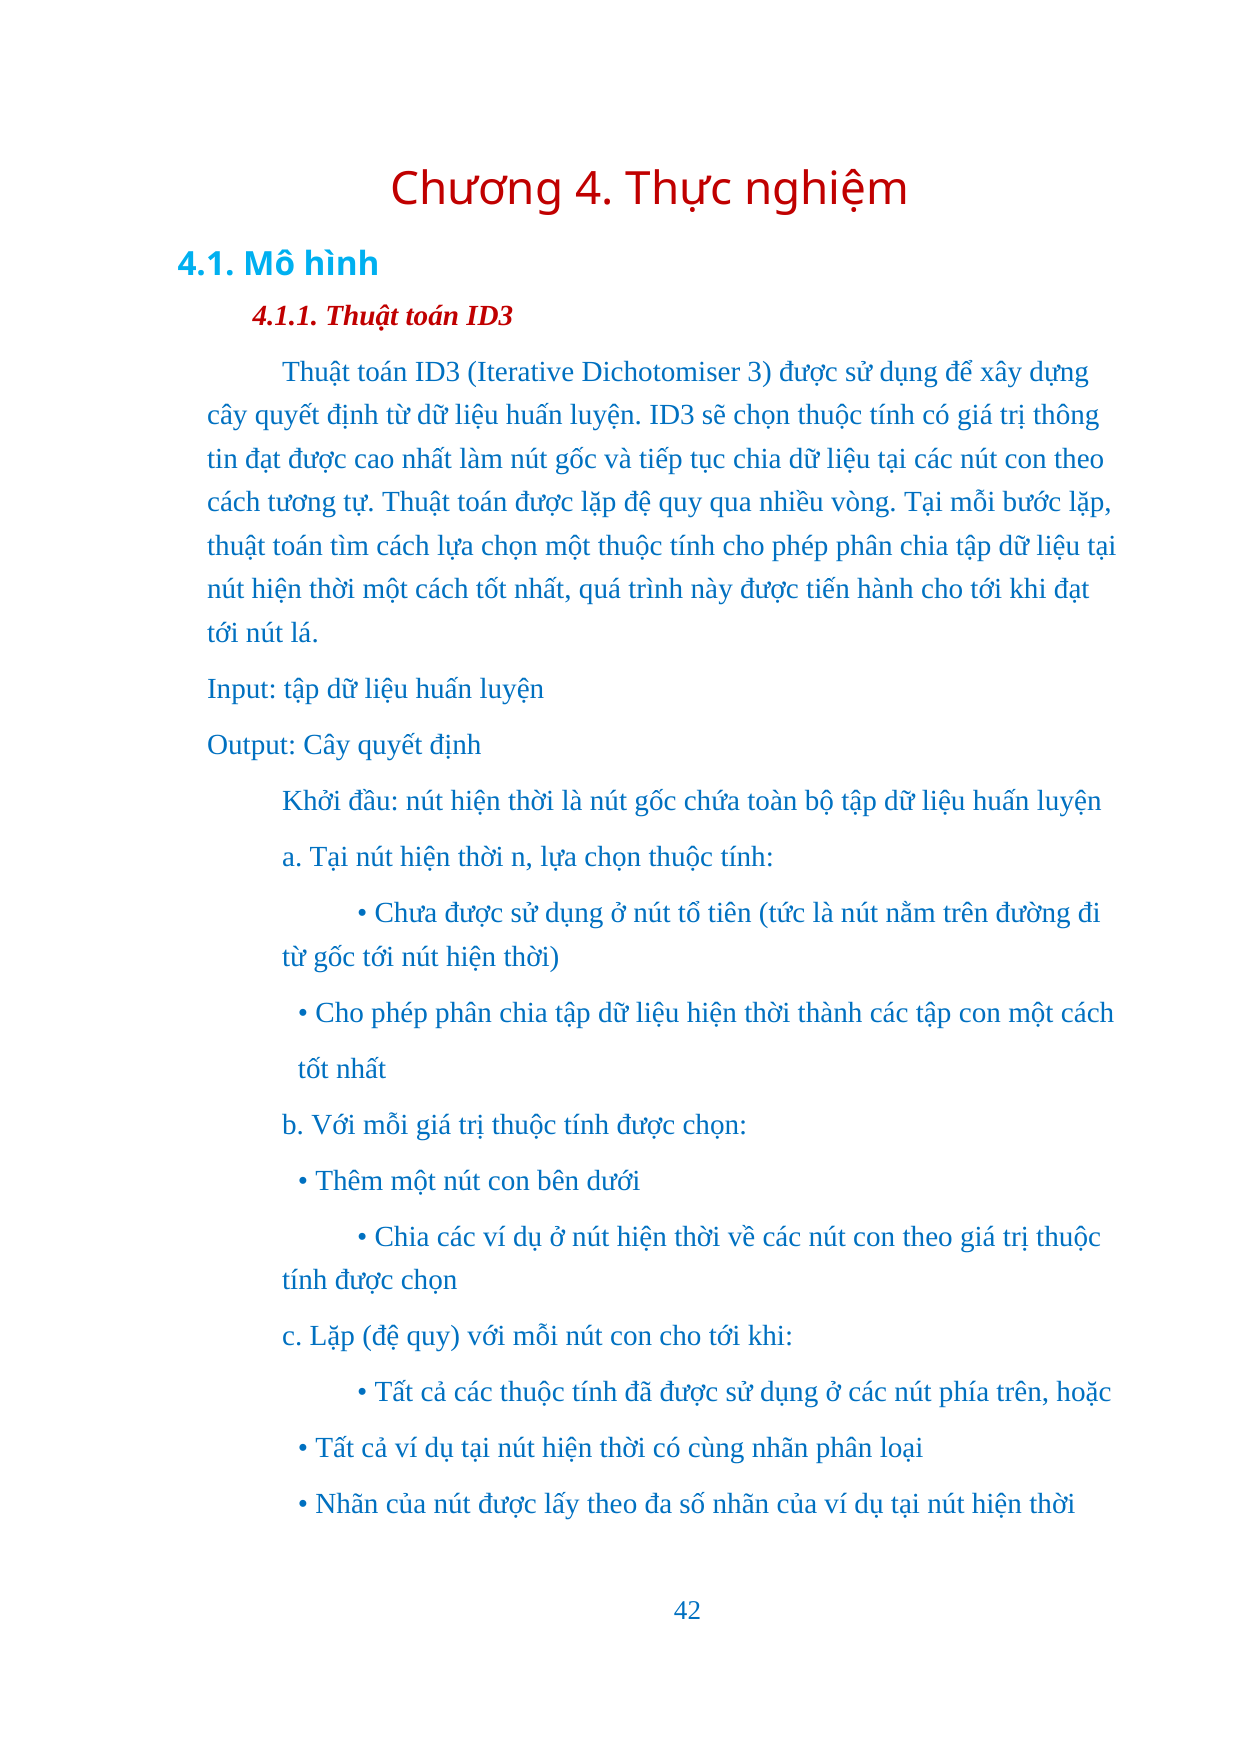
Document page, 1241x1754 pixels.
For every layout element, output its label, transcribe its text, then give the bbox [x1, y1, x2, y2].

text Input: tập dữ liệu huấn luyện [177, 671, 1122, 704]
text b. Với mỗi giá trị thuộc tính được chọn: [207, 1107, 1122, 1140]
subtitle 4.1.1. Thuật toán ID3 [177, 298, 1122, 331]
subtitle 4.1. Mô hình [177, 240, 1122, 285]
text • Tất cả ví dụ tại nút hiện thời có cùng nhãn phân loại [223, 1431, 1122, 1464]
text Output: Cây quyết định [177, 727, 1122, 761]
text • Tất cả các thuộc tính đã được sử dụng ở các nút phía trên, hoặc [282, 1374, 1122, 1408]
text c. Lặp (đệ quy) với mỗi nút con cho tới khi: [207, 1318, 1122, 1352]
text • Chia các ví dụ ở nút hiện thời về các nút con theo giá trị thuộc tính được chọn [282, 1219, 1122, 1296]
text • Thêm một nút con bên dưới [223, 1163, 1122, 1196]
text • Chưa được sử dụng ở nút tổ tiên (tức là nút nằm trên đường đi từ gốc tới nút hiện thời) [282, 895, 1122, 972]
text • Nhãn của nút được lấy theo đa số nhãn của ví dụ tại nút hiện thời [223, 1487, 1122, 1520]
subtitle Chương 4. Thực nghiệm [177, 156, 1122, 218]
text Khởi đầu: nút hiện thời là nút gốc chứa toàn bộ tập dữ liệu huấn luyện [207, 783, 1122, 817]
text tốt nhất [223, 1051, 1122, 1084]
text a. Tại nút hiện thời n, lựa chọn thuộc tính: [207, 839, 1122, 873]
text Thuật toán ID3 (Iterative Dichotomiser 3) được sử dụng để xây dựng cây quyết định từ dữ liệu huấn luyện. ID3 sẽ chọn thuộc tính có giá trị thông tin đạt được cao nhất làm nút gốc và tiếp tục chia dữ liệu tại các nút con theo cách tương tự. Thuật toán được lặp đệ quy qua nhiều vòng. Tại mỗi bước lặp, thuật toán tìm cách lựa chọn một thuộc tính cho phép phân chia tập dữ liệu tại nút hiện thời một cách tốt nhất, quá trình này được tiến hành cho tới khi đạt tới nút lá. [207, 354, 1122, 648]
text • Cho phép phân chia tập dữ liệu hiện thời thành các tập con một cách [223, 995, 1122, 1028]
